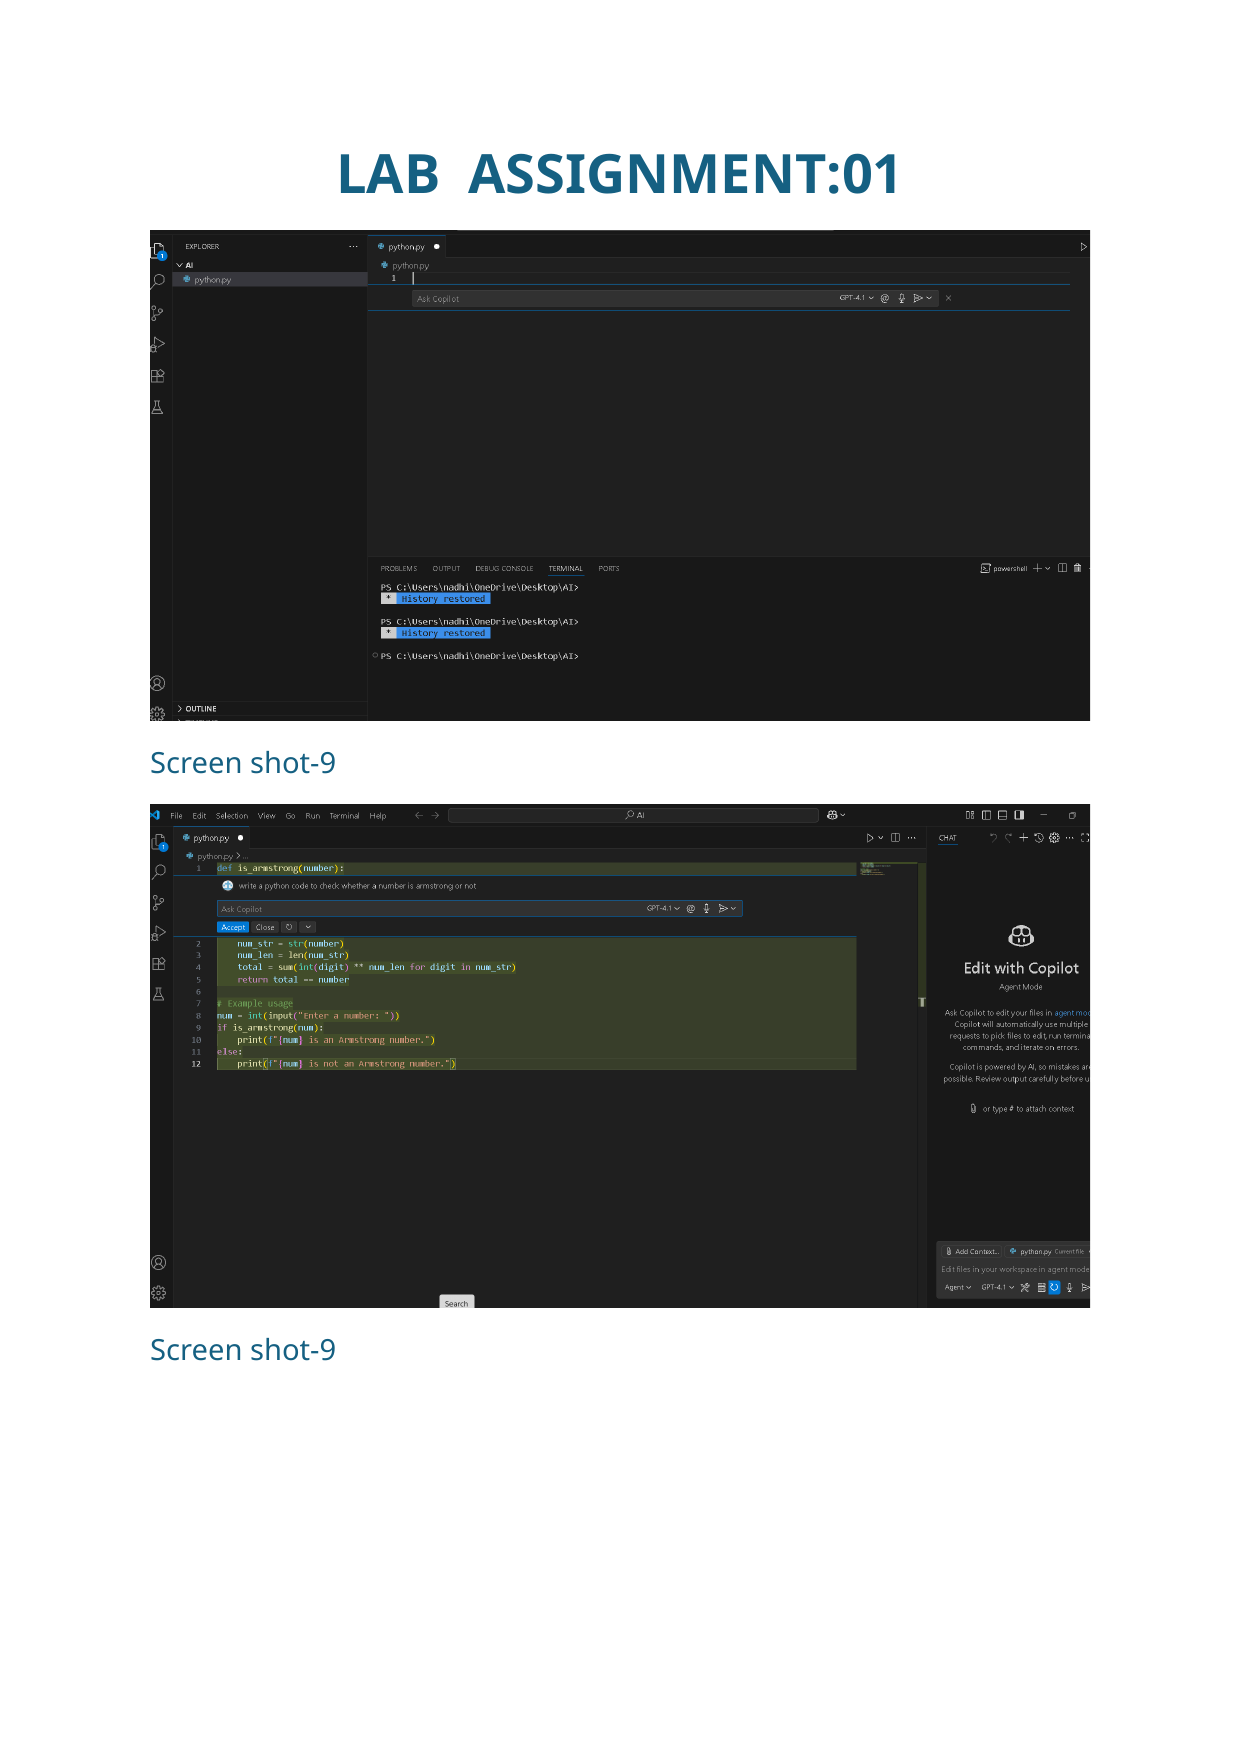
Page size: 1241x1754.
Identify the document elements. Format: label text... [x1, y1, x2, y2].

picture [150, 230, 1091, 721]
picture [150, 804, 1091, 1308]
text Screen shot-9 [150, 742, 1090, 782]
text Screen shot-9 [150, 1329, 1090, 1369]
